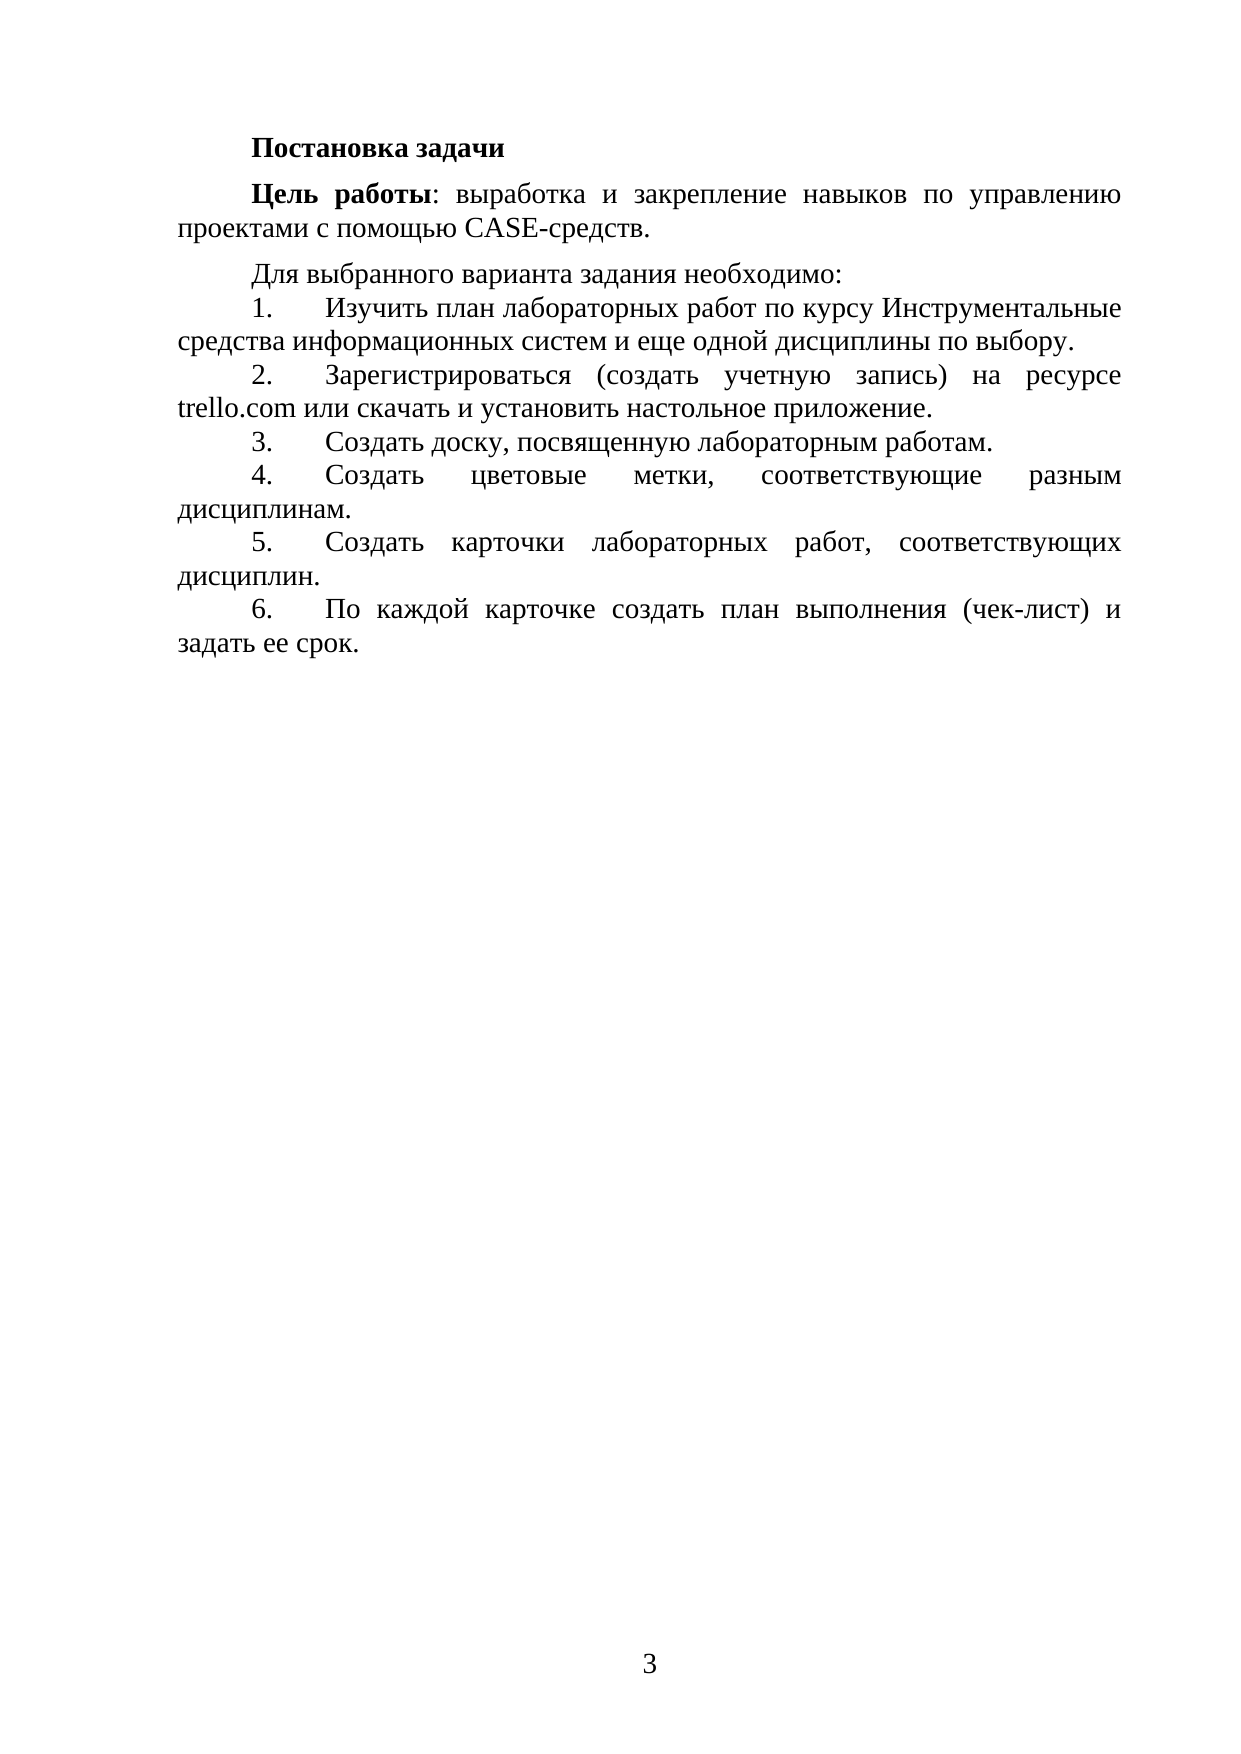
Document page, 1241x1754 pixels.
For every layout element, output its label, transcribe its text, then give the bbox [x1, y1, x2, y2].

text Цель работы: выработка и закрепление навыков по управлению проектами с помощью CASE-средств. [177, 177, 1122, 244]
text 4. Создать цветовые метки, соответствующие разным дисциплинам. [177, 457, 1122, 524]
text 6. По каждой карточке создать план выполнения (чек-лист) и задать ее срок. [177, 592, 1122, 659]
subtitle Постановка задачи [251, 131, 1122, 164]
text 3. Создать доску, посвященную лабораторным работам. [177, 424, 1122, 457]
text 2. Зарегистрироваться (создать учетную запись) на ресурсе trello.com или скачать и установить настольное приложение. [177, 357, 1122, 424]
text 5. Создать карточки лабораторных работ, соответствующих дисциплин. [177, 524, 1122, 592]
text 1. Изучить план лабораторных работ по курсу Инструментальные средства информационных систем и еще одной дисциплины по выбору. [177, 290, 1122, 357]
text Для выбранного варианта задания необходимо: [177, 256, 1122, 290]
